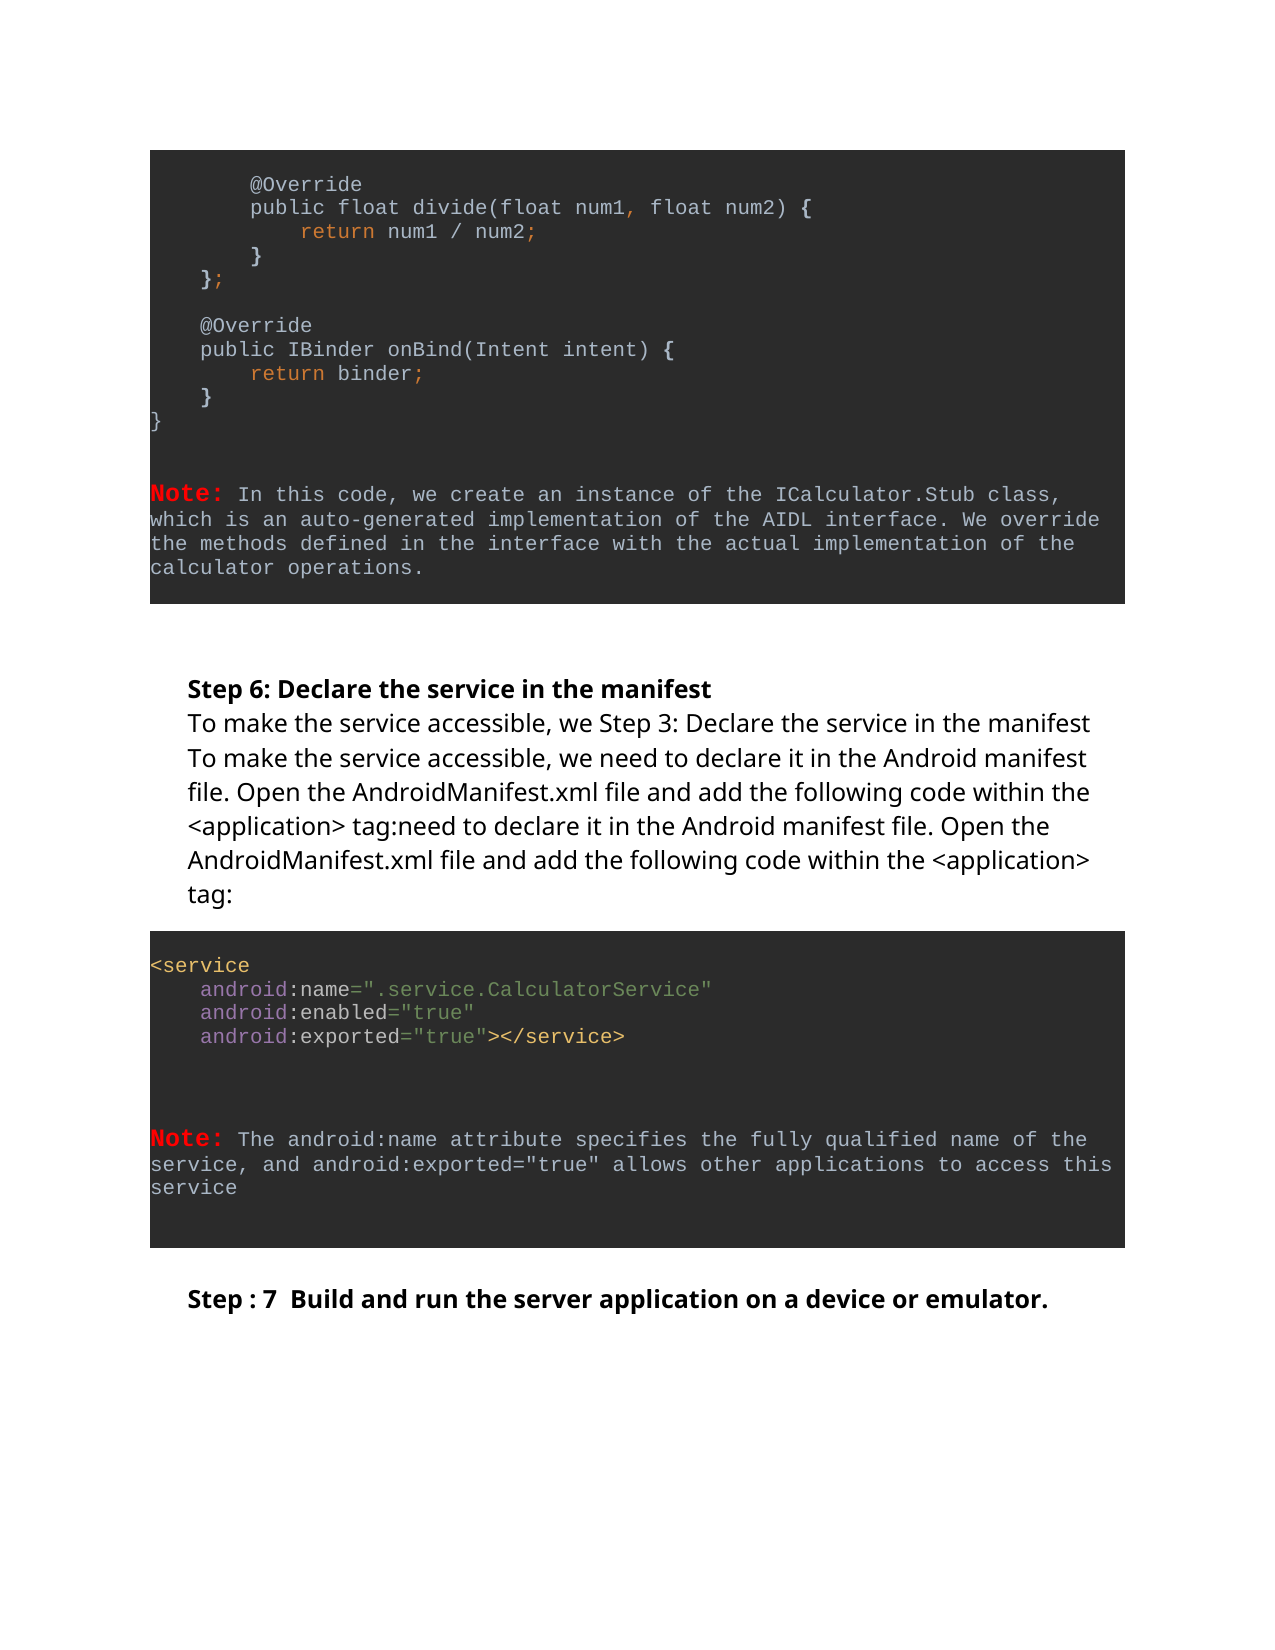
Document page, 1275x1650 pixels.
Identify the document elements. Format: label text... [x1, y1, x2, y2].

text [150, 150, 1125, 434]
list To make the service accessible, we need to declare it in the Android manifest file. Open the AndroidManifest.xml file and add the following code within the <application> tag:need to declare it in the Android manifest file. Open the AndroidManifest.xml file and add the following code within the <application> tag: [187, 740, 1125, 911]
list Step 6: Declare the service in the manifest [187, 672, 1125, 706]
text <service android:name=".service.CalculatorService" android:enabled="true" android:exported="true"></service> [150, 955, 1125, 1049]
text Note: The android:name attribute specifies the fully qualified name of the service, and android:exported="true" allows other applications to access this service [150, 1125, 1125, 1201]
list To make the service accessible, we Step 3: Declare the service in the manifest [187, 706, 1125, 740]
list Step : 7 Build and run the server application on a device or emulator. [187, 1282, 1125, 1316]
text Note: In this code, we create an instance of the ICalculator.Stub class, which is an auto-generated implementation of the AIDL interface. We override the methods defined in the interface with the actual implementation of the calculator operations. [150, 481, 1125, 580]
